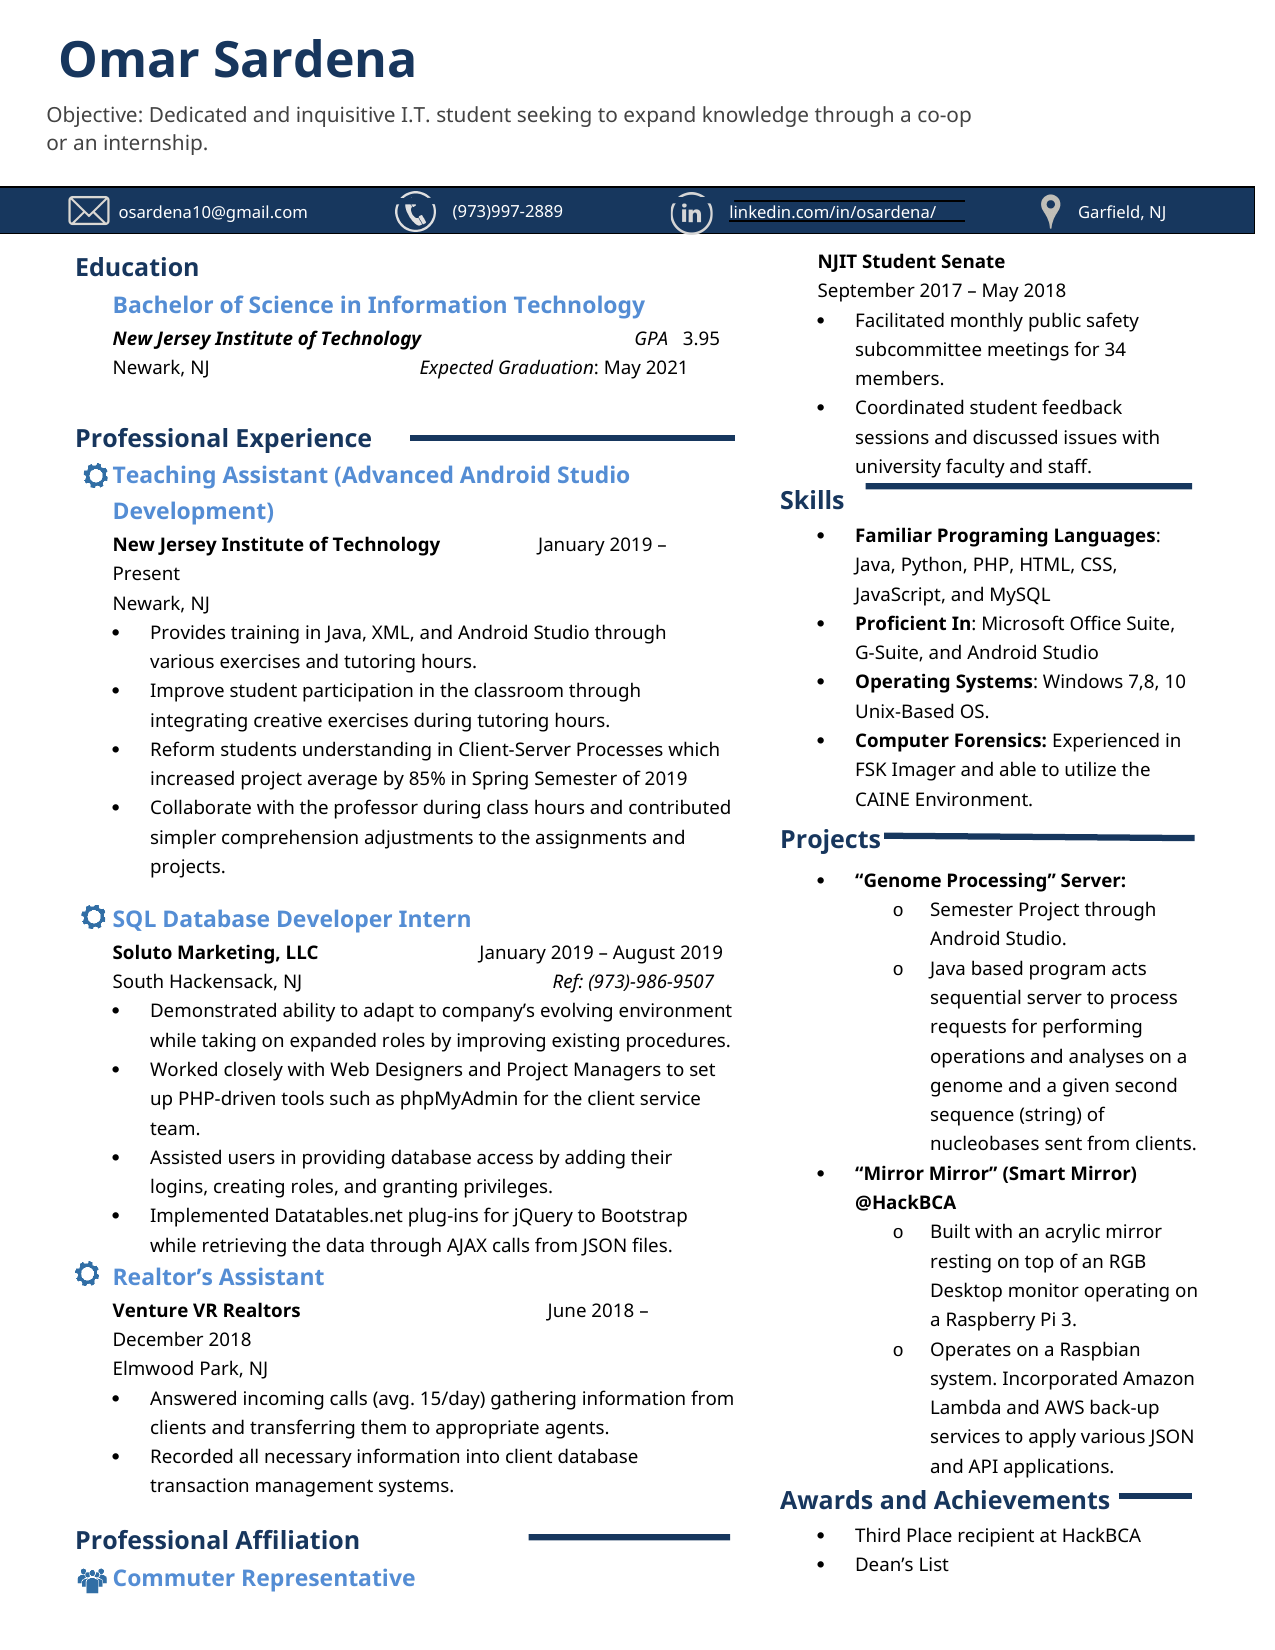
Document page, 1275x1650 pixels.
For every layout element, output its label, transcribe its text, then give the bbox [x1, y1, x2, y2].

text Elmwood Park, NJ [112, 1356, 735, 1381]
text Professional Experience [75, 420, 735, 454]
list Collaborate with the professor during class hours and contributed simpler comprehension adjustments to the assignments and projects. [112, 795, 735, 879]
list Answered incoming calls (avg. 15/day) gathering information from clients and transferring them to appropriate agents. [112, 1385, 735, 1440]
text Skills [780, 482, 1200, 517]
list “Genome Processing” Server: [817, 867, 1200, 892]
text Commuter Representative [112, 1562, 735, 1593]
text Newark, NJ [112, 590, 735, 615]
list Recorded all necessary information into client database transaction management systems. [112, 1443, 735, 1498]
text Awards and Achievements [780, 1482, 1200, 1516]
list Teaching Assistant (Advanced Android Studio Development) [112, 459, 735, 527]
list Built with an acrylic mirror resting on top of an RGB Desktop monitor operating on a Raspberry Pi 3. [892, 1218, 1200, 1332]
text Newark, NJ Expected Graduation: May 2021 [112, 354, 735, 416]
text New Jersey Institute of Technology January 2019 – Present [112, 531, 735, 586]
list Familiar Programing Languages: Java, Python, PHP, HTML, CSS, JavaScript, and MySQL [817, 522, 1200, 607]
text Professional Affiliation [75, 1523, 735, 1557]
list Provides training in Java, XML, and Android Studio through various exercises and tutoring hours. [112, 619, 735, 674]
list Implemented Datatables.net plug-ins for jQuery to Bootstrap while retrieving the data through AJAX calls from JSON files. [112, 1203, 735, 1257]
list Computer Forensics: Experienced in FSK Imager and able to utilize the CAINE Environment. [817, 727, 1200, 811]
text Bachelor of Science in Information Technology [112, 289, 735, 320]
text Venture VR Realtors June 2018 – December 2018 [112, 1297, 735, 1352]
list “Mirror Mirror” (Smart Mirror) @HackBCA [817, 1160, 1200, 1215]
text New Jersey Institute of Technology GPA 3.95 [112, 325, 735, 350]
text NJIT Student Senate September 2017 – May 2018 [817, 196, 1200, 303]
list Assisted users in providing database access by adding their logins, creating roles, and granting privileges. [112, 1144, 735, 1199]
list Java based program acts sequential server to process requests for performing operations and analyses on a genome and a given second sequence (string) of nucleobases sent from clients. [892, 955, 1200, 1156]
list Semester Project through Android Studio. [892, 896, 1200, 951]
list Coordinated student feedback sessions and discussed issues with university faculty and staff. [817, 395, 1200, 479]
text Realtor’s Assistant [75, 1261, 735, 1292]
list Proficient In: Microsoft Office Suite, G-Suite, and Android Studio [817, 610, 1200, 665]
list Dean’s List [817, 1552, 1200, 1577]
text Projects [780, 821, 1200, 856]
list Improve student participation in the classroom through integrating creative exercises during tutoring hours. [112, 678, 735, 732]
list Operating Systems: Windows 7,8, 10 Unix-Based OS. [817, 669, 1200, 724]
text Soluto Marketing, LLC January 2019 – August 2019 [112, 939, 735, 965]
list Facilitated monthly public safety subcommittee meetings for 34 members. [817, 307, 1200, 391]
list Demonstrated ability to adapt to company’s evolving environment while taking on expanded roles by improving existing procedures. [112, 998, 735, 1053]
list Worked closely with Web Designers and Project Managers to set up PHP-driven tools such as phpMyAdmin for the client service team. [112, 1056, 735, 1140]
list Third Place recipient at HackBCA [817, 1522, 1200, 1548]
text South Hackensack, NJ Ref: (973)-986-9507 [112, 968, 735, 994]
text Education [75, 196, 735, 284]
list Reform students understanding in Client-Server Processes which increased project average by 85% in Spring Semester of 2019 [112, 736, 735, 791]
text SQL Database Developer Intern [112, 903, 735, 934]
list Operates on a Raspbian system. Incorporated Amazon Lambda and AWS back-up services to apply various JSON and API applications. [892, 1336, 1200, 1479]
